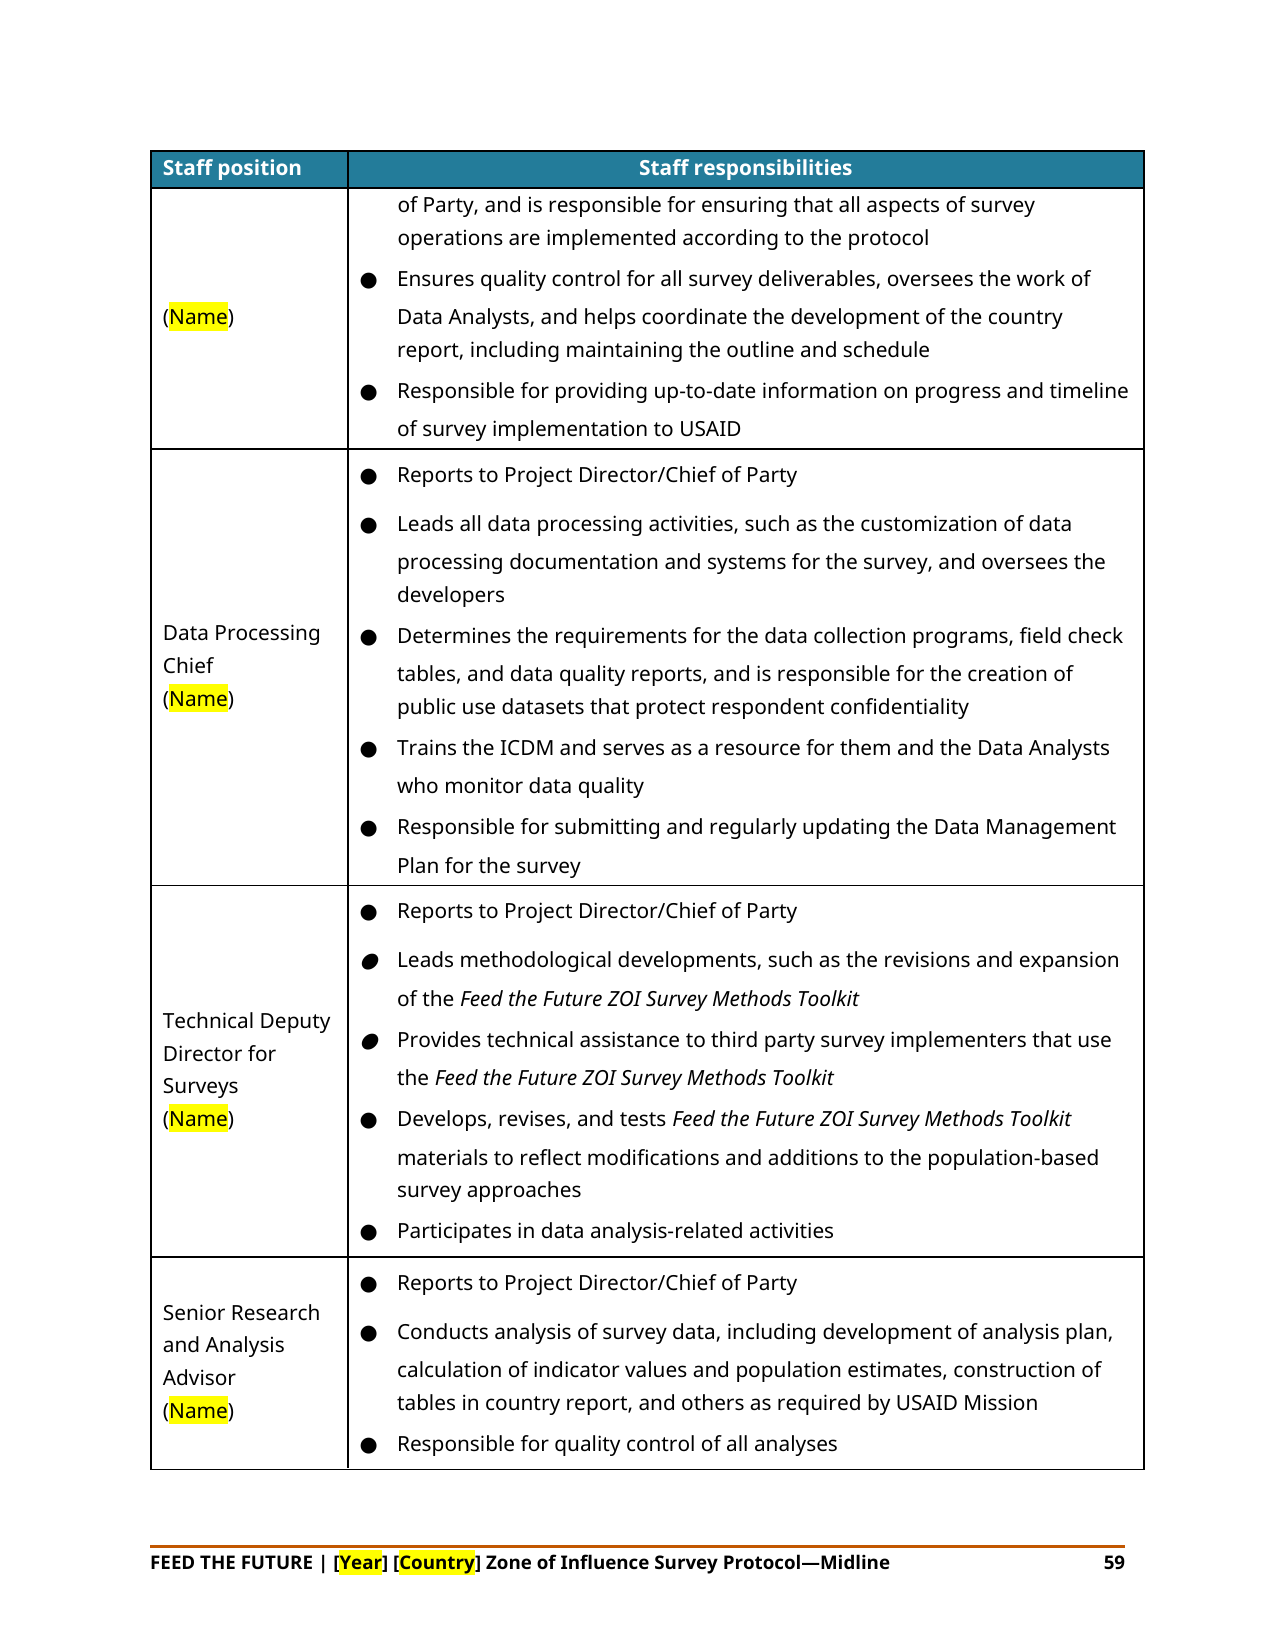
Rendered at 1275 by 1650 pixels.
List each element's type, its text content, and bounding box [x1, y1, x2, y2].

table_cell Reports to Project Director/Chief of Party Conducts analysis of survey data, including development of analysis plan, calculation of indicator values and population estimates, construction of tables in country report, and others as required by USAID Mission Responsible for quality control of all analyses [349, 1258, 1143, 1468]
table_header Staff position [152, 152, 347, 187]
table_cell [349, 189, 1143, 448]
table_cell Senior Research and Analysis Advisor (Name) [152, 1258, 347, 1468]
table_cell Reports to Project Director/Chief of Party Leads all data processing activities, such as the customization of data processing documentation and systems for the survey, and oversees the developers Determines the requirements for the data collection programs, field check tables, and data quality reports, and is responsible for the creation of public use datasets that protect respondent confidentiality Trains the ICDM and serves as a resource for them and the Data Analysts who monitor data quality Responsible for submitting and regularly updating the Data Management Plan for the survey [349, 450, 1143, 885]
table_cell Reports to Project Director/Chief of Party Leads methodological developments, such as the revisions and expansion of the Feed the Future ZOI Survey Methods Toolkit Provides technical assistance to third party survey implementers that use the Feed the Future ZOI Survey Methods Toolkit Develops, revises, and tests Feed the Future ZOI Survey Methods Toolkit materials to reflect modifications and additions to the population-based survey approaches Participates in data analysis-related activities [349, 886, 1143, 1256]
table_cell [152, 189, 347, 448]
table_cell Technical Deputy Director for Surveys (Name) [152, 886, 347, 1256]
table_cell Data Processing Chief (Name) [152, 450, 347, 885]
table_header Staff responsibilities [349, 152, 1143, 187]
